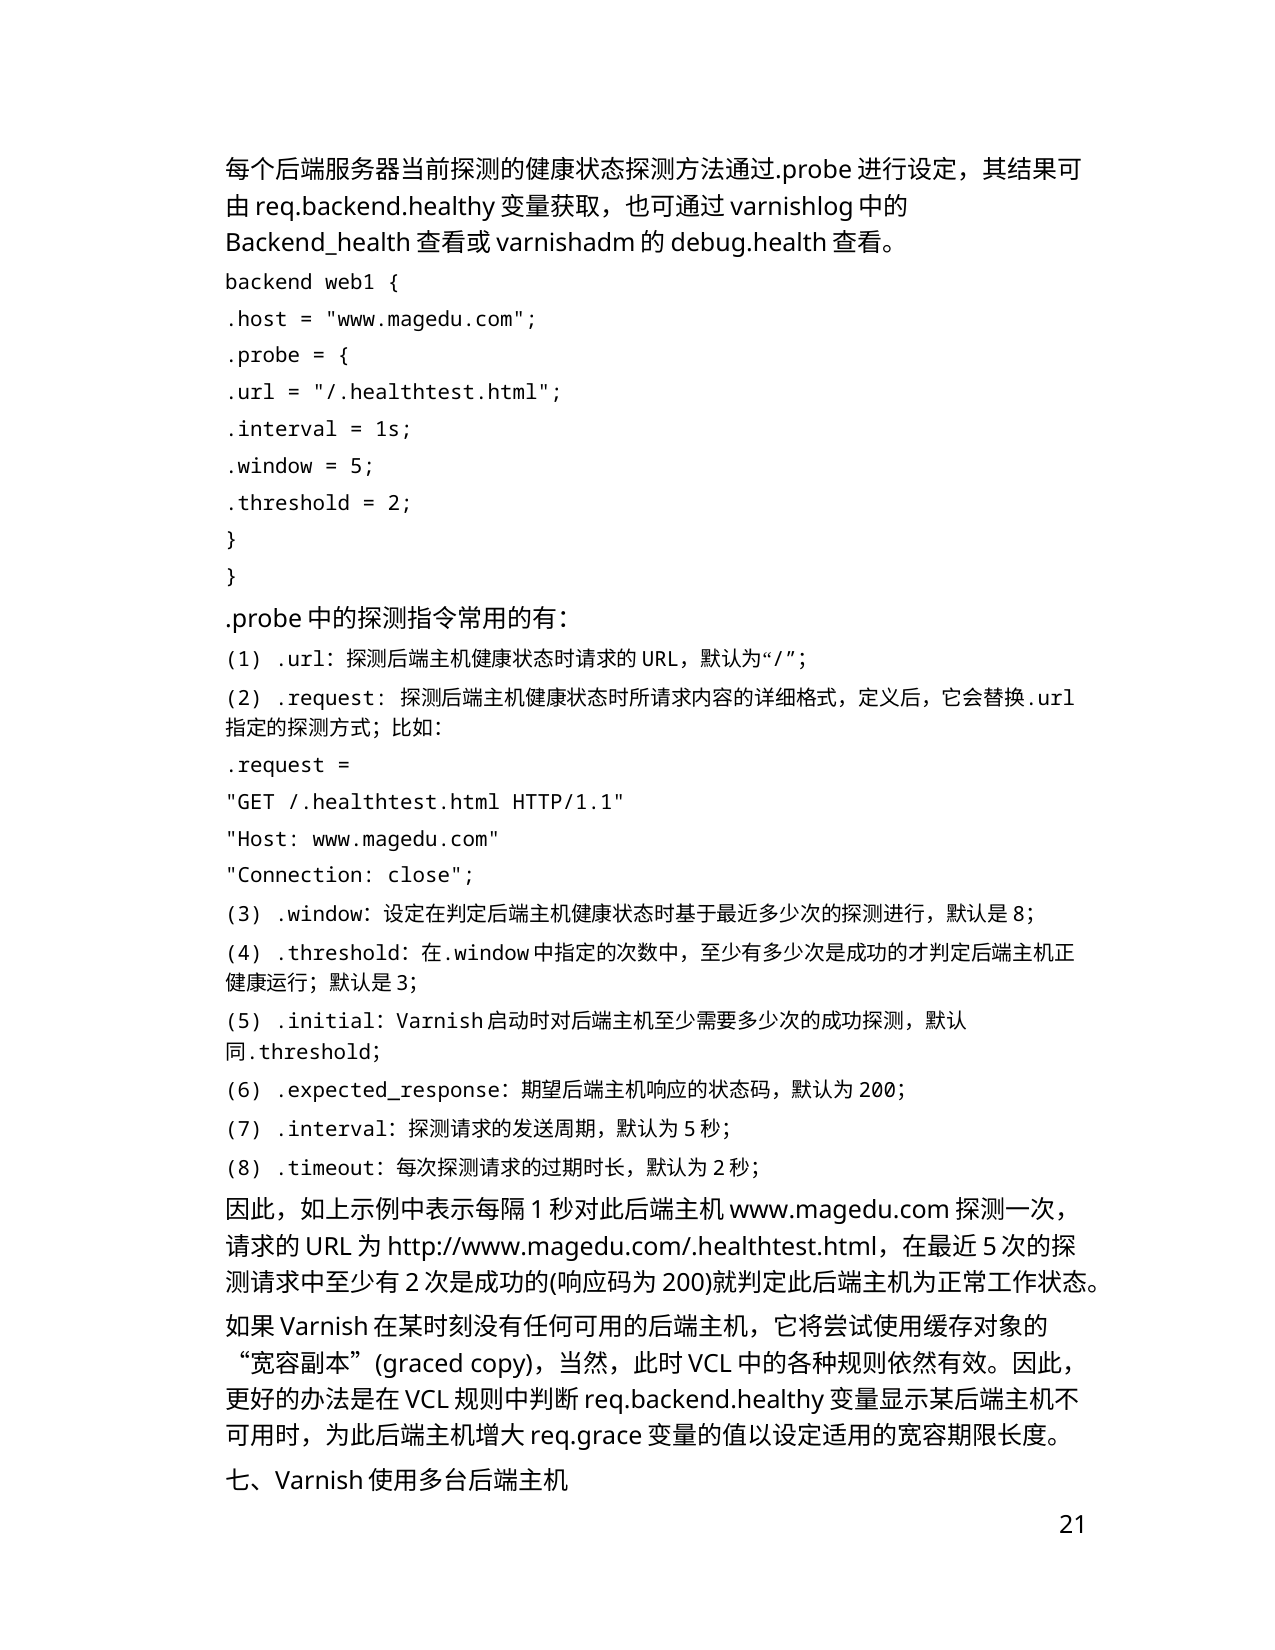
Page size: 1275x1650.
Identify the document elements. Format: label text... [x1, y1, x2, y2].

text (6) .expected_response：期望后端主机响应的状态码，默认为200； [225, 1074, 1087, 1104]
text .host = "www.magedu.com"; [225, 304, 1087, 332]
text (8) .timeout：每次探测请求的过期时长，默认为2秒； [225, 1151, 1087, 1181]
text .probe中的探测指令常用的有： [225, 598, 1087, 634]
text } [225, 561, 1087, 590]
text (1) .url：探测后端主机健康状态时请求的URL，默认为“/”； [225, 643, 1087, 673]
text "Connection: close"; [225, 860, 1087, 889]
text .threshold = 2; [225, 488, 1087, 516]
text (2) .request: 探测后端主机健康状态时所请求内容的详细格式，定义后，它会替换.url指定的探测方式；比如： [225, 681, 1087, 742]
text 如果Varnish在某时刻没有任何可用的后端主机，它将尝试使用缓存对象的“宽容副本”(graced copy)，当然，此时VCL中的各种规则依然有效。因此，更好的办法是在VCL规则中判断req.backend.healthy变量显示某后端主机不可用时，为此后端主机增大req.grace变量的值以设定适用的宽容期限长度。 [225, 1307, 1087, 1452]
text 因此，如上示例中表示每隔1秒对此后端主机www.magedu.com探测一次，请求的URL为http://www.magedu.com/.healthtest.html，在最近5次的探测请求中至少有2次是成功的(响应码为200)就判定此后端主机为正常工作状态。 [225, 1190, 1087, 1298]
text .interval = 1s; [225, 414, 1087, 443]
text } [225, 524, 1087, 553]
text .probe = { [225, 341, 1087, 369]
text "Host: www.magedu.com" [225, 824, 1087, 852]
text .url = "/.healthtest.html"; [225, 377, 1087, 406]
text "GET /.healthtest.html HTTP/1.1" [225, 787, 1087, 815]
text .window = 5; [225, 451, 1087, 479]
text .request = [225, 750, 1087, 778]
text (4) .threshold：在.window中指定的次数中，至少有多少次是成功的才判定后端主机正健康运行；默认是3； [225, 936, 1087, 996]
text (3) .window：设定在判定后端主机健康状态时基于最近多少次的探测进行，默认是8； [225, 897, 1087, 927]
text 每个后端服务器当前探测的健康状态探测方法通过.probe进行设定，其结果可由req.backend.healthy变量获取，也可通过varnishlog中的Backend_health查看或varnishadm的debug.health查看。 [225, 150, 1087, 259]
text (7) .interval：探测请求的发送周期，默认为5秒； [225, 1112, 1087, 1143]
text backend web1 { [225, 267, 1087, 296]
text 七、Varnish使用多台后端主机 [225, 1460, 1087, 1496]
text (5) .initial：Varnish启动时对后端主机至少需要多少次的成功探测，默认同.threshold； [225, 1005, 1087, 1065]
